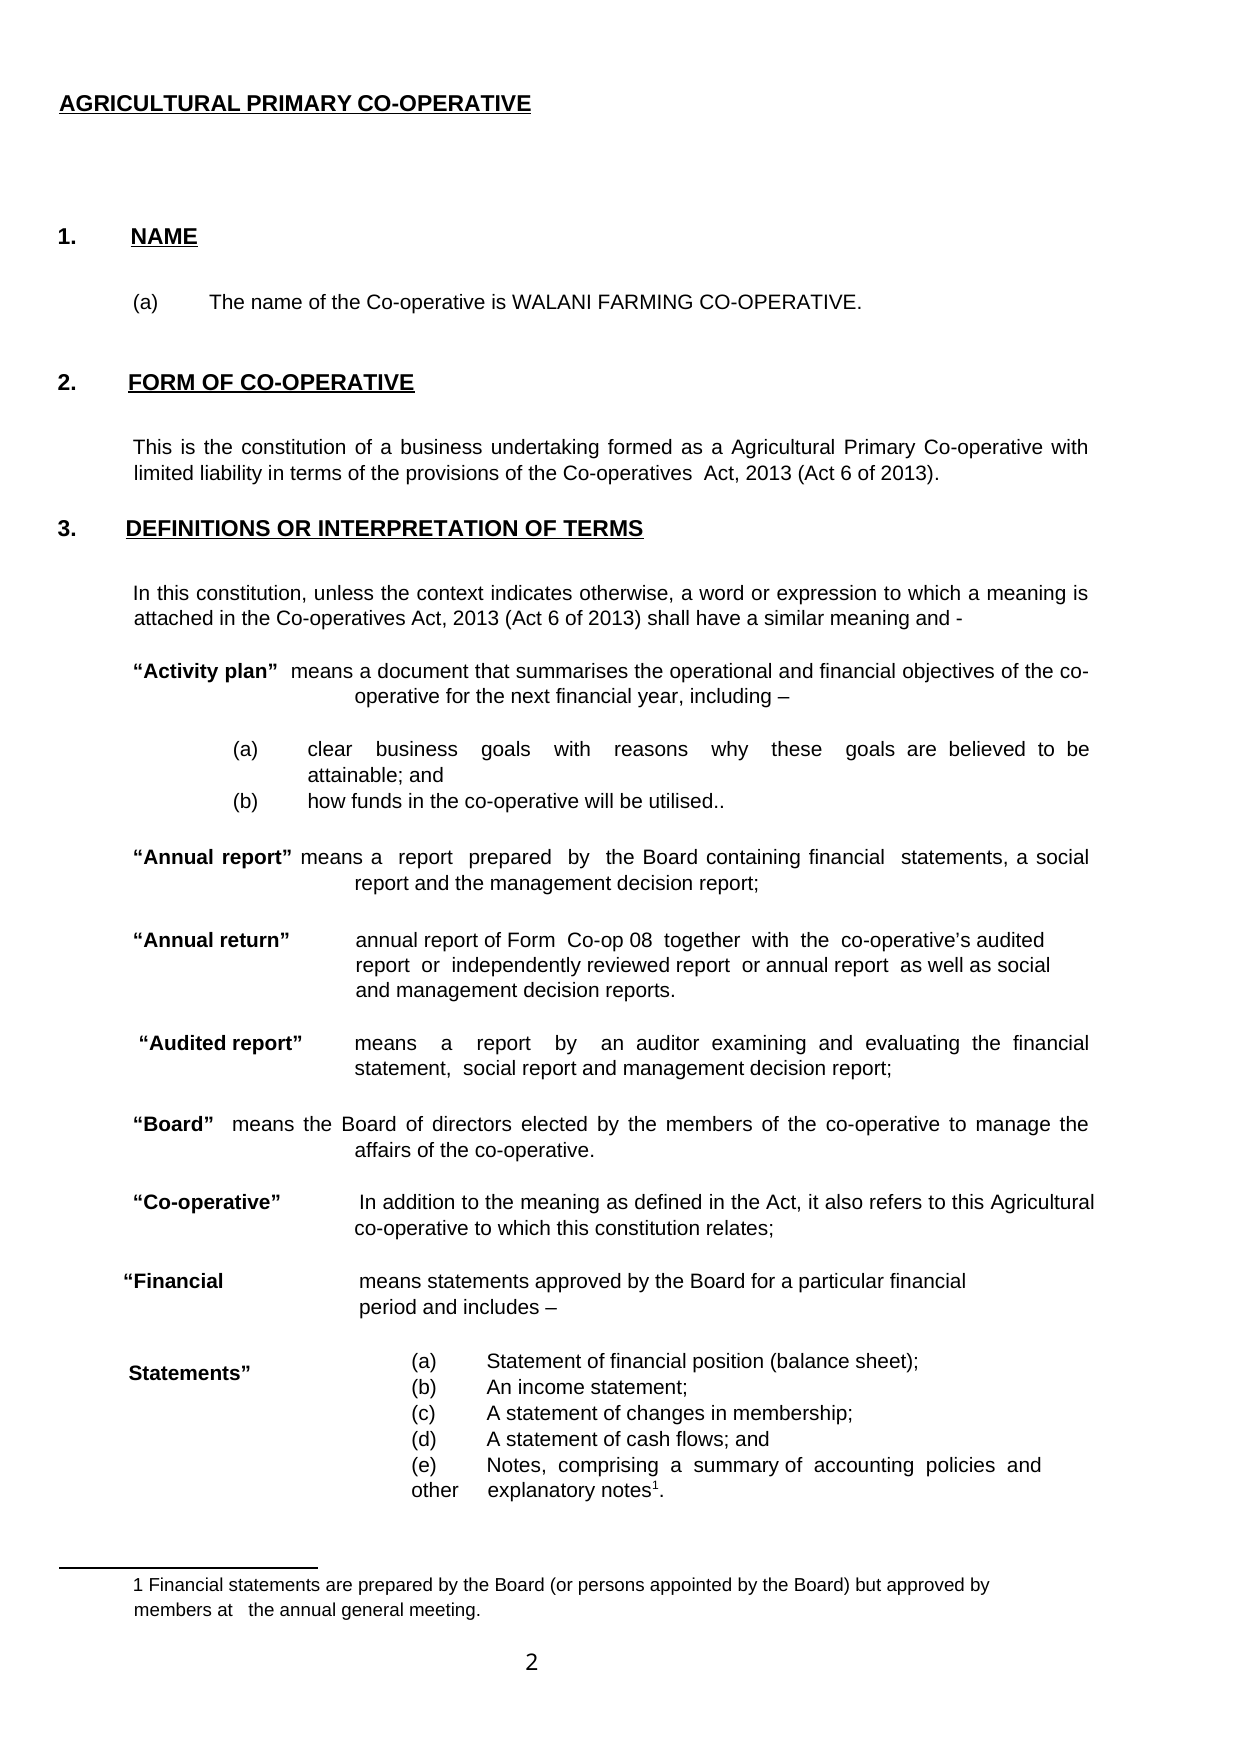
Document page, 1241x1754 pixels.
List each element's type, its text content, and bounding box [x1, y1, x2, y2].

text “Annual return” annual report of Form Co-op 08 together with the co-operative’s audited report or independently reviewed report or annual report as well as social and management decision reports. [133, 927, 1091, 1002]
subtitle 2. FORM OF CO-OPERATIVE [57, 369, 1091, 395]
text This is the constitution of a business undertaking formed as a Agricultural Primary Co-operative with limited liability in terms of the provisions of the Co-operatives Act, 2013 (Act 6 of 2013). [133, 435, 1091, 484]
table_cell “Financial [59, 1269, 336, 1295]
table_cell Statements” [59, 1295, 336, 1524]
subtitle 1. NAME [57, 223, 1091, 249]
text “Activity plan” means a document that summarises the operational and financial objectives of the co-operative for the next financial year, including – [133, 658, 1091, 708]
text “Annual report” means a report prepared by the Board containing financial statements, a social report and the management decision report; [133, 844, 1091, 894]
list The name of the Co-operative is WALANI FARMING CO-OPERATIVE. [133, 290, 1091, 314]
subtitle 3. DEFINITIONS OR INTERPRETATION OF TERMS [57, 515, 1091, 541]
table_cell means statements approved by the Board for a particular financial [336, 1269, 1096, 1295]
table_header In addition to the meaning as defined in the Act, it also refers to this Agricultural co-operative to which this constitution relates; [336, 1190, 1096, 1269]
text “Board” means the Board of directors elected by the members of the co-operative to manage the affairs of the co-operative. [133, 1112, 1091, 1162]
text “Audited report” means a report by an auditor examining and evaluating the financial statement, social report and management decision report; [133, 1030, 1091, 1080]
text AGRICULTURAL PRIMARY CO-OPERATIVE [59, 90, 1091, 117]
list how funds in the co-operative will be utilised.. [233, 789, 1091, 813]
table_header “Co-operative” [59, 1190, 336, 1269]
text In this constitution, unless the context indicates otherwise, a word or expression to which a meaning is attached in the Co-operatives Act, 2013 (Act 6 of 2013) shall have a similar meaning and - [133, 580, 1091, 630]
list clear business goals with reasons why these goals are believed to be attainable; and [233, 737, 1091, 787]
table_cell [336, 1295, 1096, 1524]
